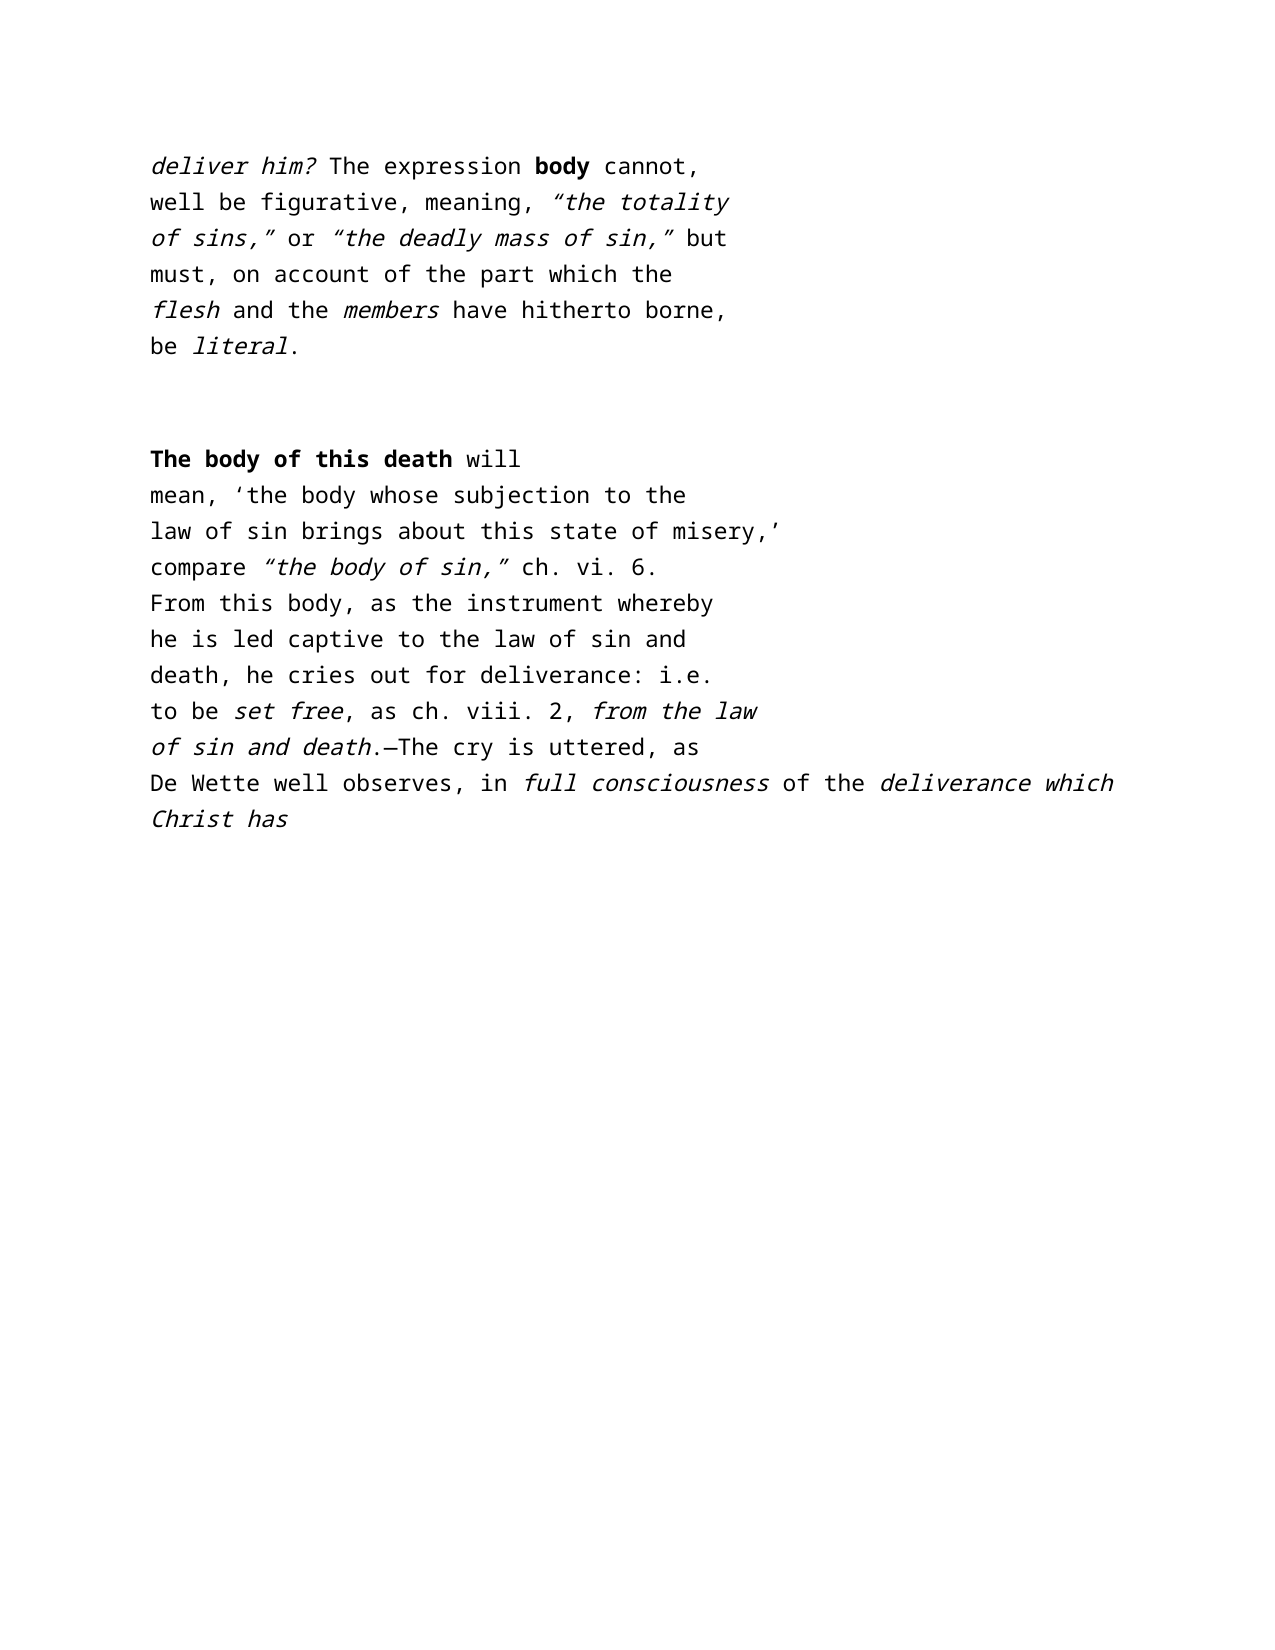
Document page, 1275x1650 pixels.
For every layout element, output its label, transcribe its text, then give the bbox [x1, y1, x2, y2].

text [150, 150, 1125, 361]
text The body of this death will mean, ‘the body whose subjection to the law of sin brings about this state of misery,’ compare “the body of sin,” ch. vi. 6. From this body, as the instrument whereby he is led captive to the law of sin and death, he cries out for deliverance: i.e. to be set free, as ch. viii. 2, from the law of sin and death.—The cry is uttered, as De Wette well observes, in full consciousness of the deliverance which Christ has [150, 443, 1125, 834]
